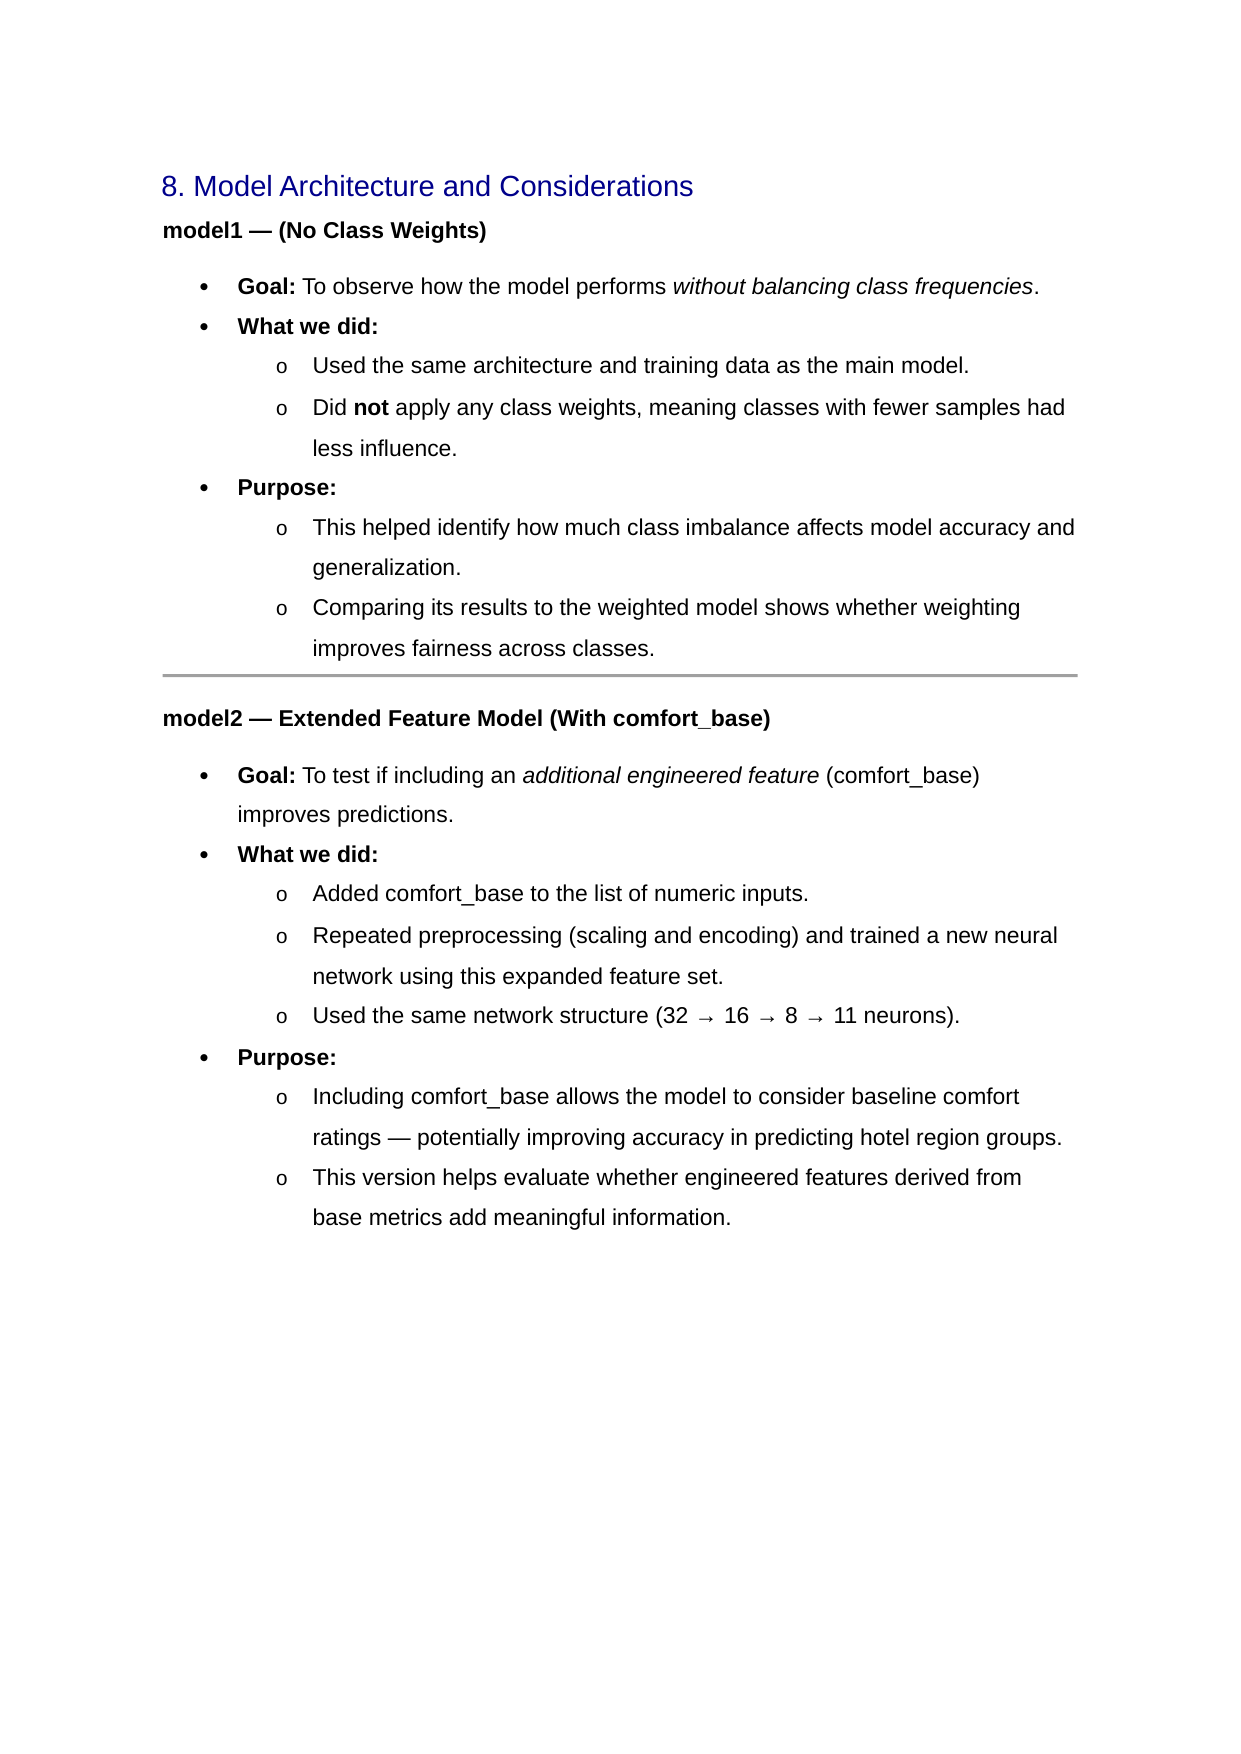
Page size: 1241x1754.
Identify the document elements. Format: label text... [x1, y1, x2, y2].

list Goal: To observe how the model performs without balancing class frequencies. [200, 273, 1078, 299]
list This helped identify how much class imbalance affects model accuracy and generalization. [275, 513, 1078, 581]
list Including comfort_base allows the model to consider baseline comfort ratings — potentially improving accuracy in predicting hotel region groups. [275, 1083, 1078, 1150]
list What we did: [200, 841, 1078, 867]
list Used the same architecture and training data as the main model. [275, 352, 1078, 380]
text model2 — Extended Feature Model (With comfort_base) [162, 705, 1078, 732]
list What we did: [200, 313, 1078, 339]
list Used the same network structure (32 → 16 → 8 → 11 neurons). [275, 1002, 1078, 1030]
list Purpose: [200, 474, 1078, 500]
list Did not apply any class weights, meaning classes with fewer samples had less influence. [275, 394, 1078, 461]
list Added comfort_base to the list of numeric inputs. [275, 880, 1078, 908]
text model1 — (No Class Weights) [162, 217, 1078, 243]
list This version helps evaluate whether engineered features derived from base metrics add meaningful information. [275, 1163, 1078, 1231]
list Repeated preprocessing (scaling and encoding) and trained a new neural network using this expanded feature set. [275, 922, 1078, 989]
subtitle 8. Model Architecture and Considerations [161, 169, 1078, 202]
list Comparing its results to the weighted model shows whether weighting improves fairness across classes. [275, 594, 1078, 661]
list Purpose: [200, 1044, 1078, 1070]
list Goal: To test if including an additional engineered feature (comfort_base) improves predictions. [200, 762, 1078, 828]
